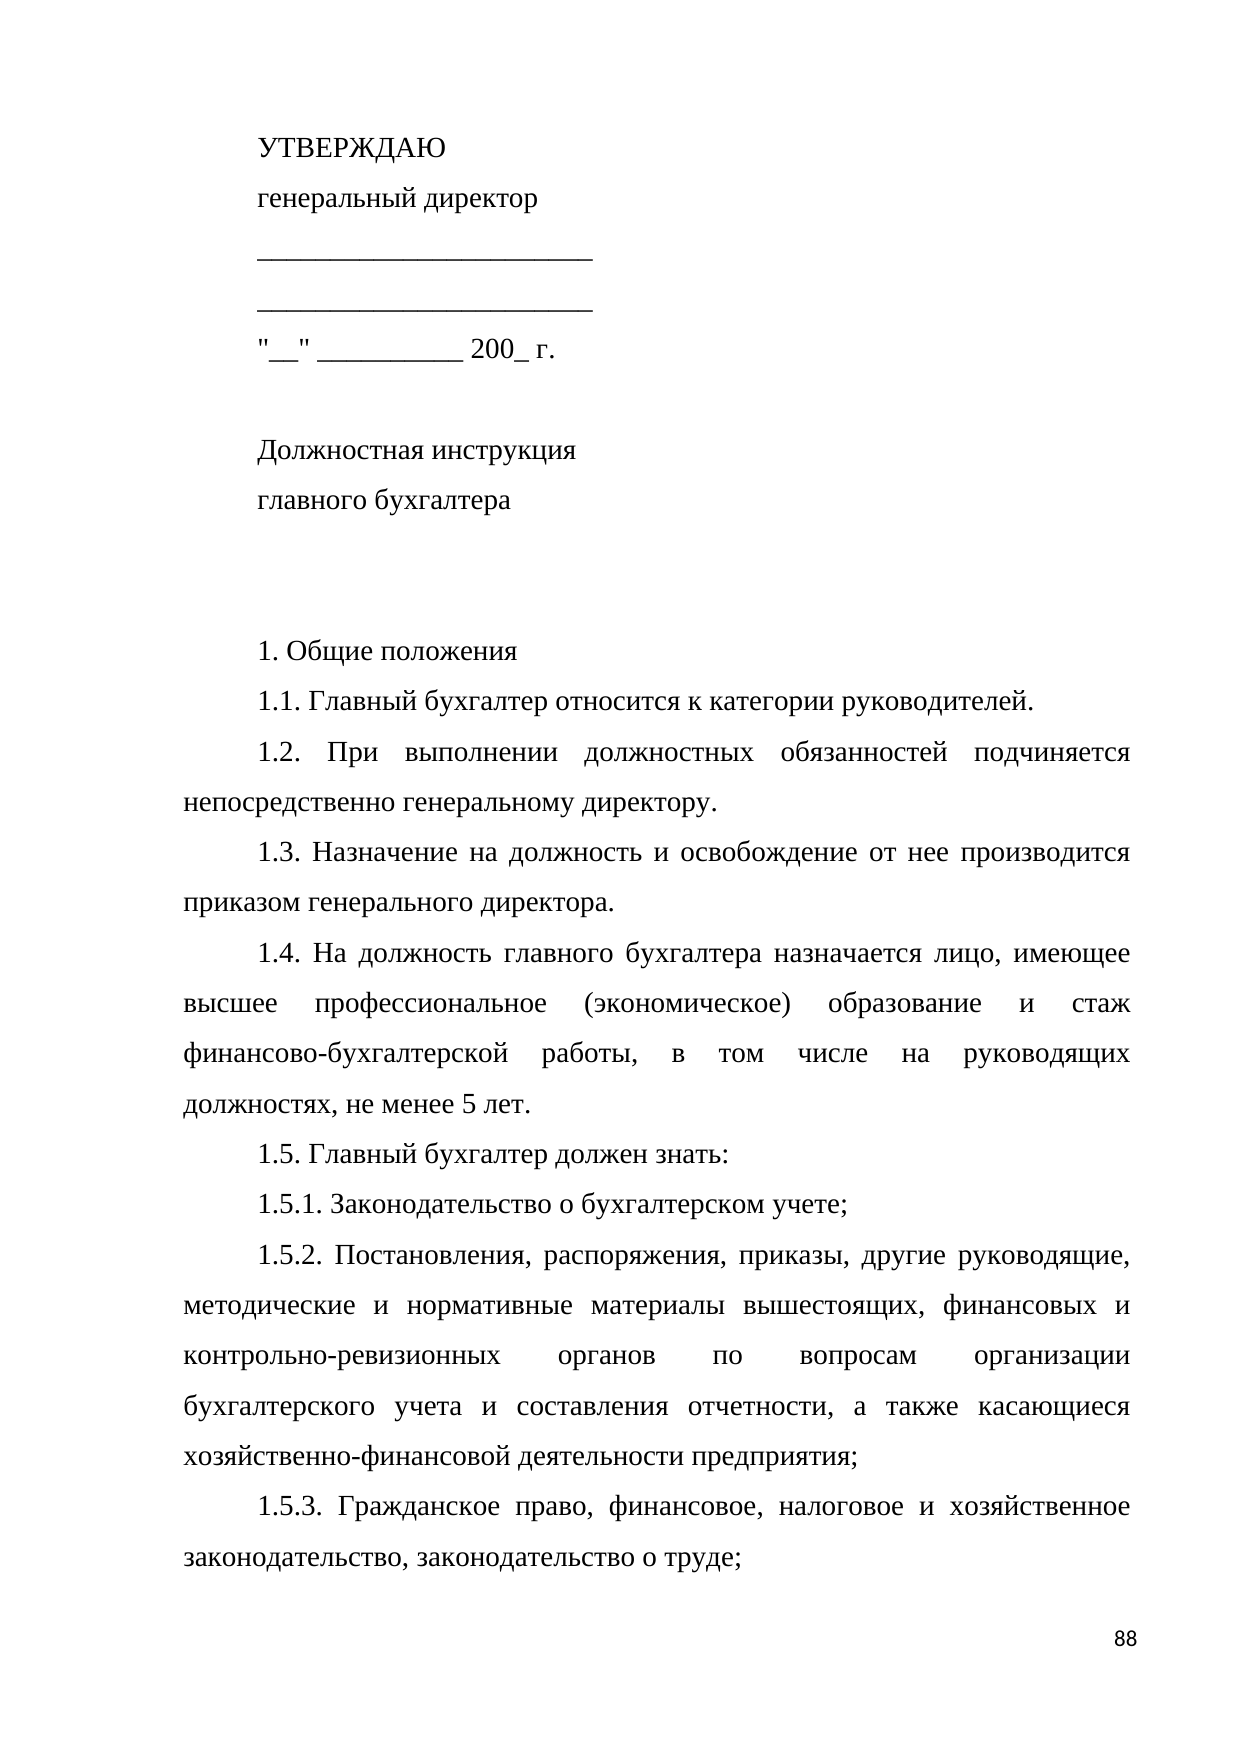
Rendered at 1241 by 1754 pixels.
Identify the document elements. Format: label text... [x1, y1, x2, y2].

text генеральный директор [183, 180, 1131, 214]
text 1.5.1. Законодательство о бухгалтерском учете; [183, 1186, 1131, 1220]
text _______________________ [183, 281, 1131, 314]
text 1.4. На должность главного бухгалтера назначается лицо, имеющее высшее профессиональное (экономическое) образование и стаж финансово-бухгалтерской работы, в том числе на руководящих должностях, не менее 5 лет. [183, 935, 1131, 1119]
text 1.1. Главный бухгалтер относится к категории руководителей. [183, 683, 1131, 717]
text 1.2. При выполнении должностных обязанностей подчиняется непосредственно генеральному директору. [183, 734, 1131, 817]
text _______________________ [183, 231, 1131, 264]
text УТВЕРЖДАЮ [183, 130, 1131, 163]
text 1.5.2. Постановления, распоряжения, приказы, другие руководящие, методические и нормативные материалы вышестоящих, финансовых и контрольно-ревизионных органов по вопросам организации бухгалтерского учета и составления отчетности, а также касающиеся хозяйственно-финансовой деятельности предприятия; [183, 1237, 1131, 1472]
text "__" __________ 200_ г. [183, 331, 1131, 365]
text 1.3. Назначение на должность и освобождение от нее производится приказом генерального директора. [183, 834, 1131, 918]
text 1.5. Главный бухгалтер должен знать: [183, 1136, 1131, 1170]
text 1.5.3. Гражданское право, финансовое, налоговое и хозяйственное законодательство, законодательство о труде; [183, 1488, 1131, 1572]
text Должностная инструкция [183, 432, 1131, 465]
text 1. Общие положения [183, 633, 1131, 667]
text главного бухгалтера [183, 482, 1131, 516]
